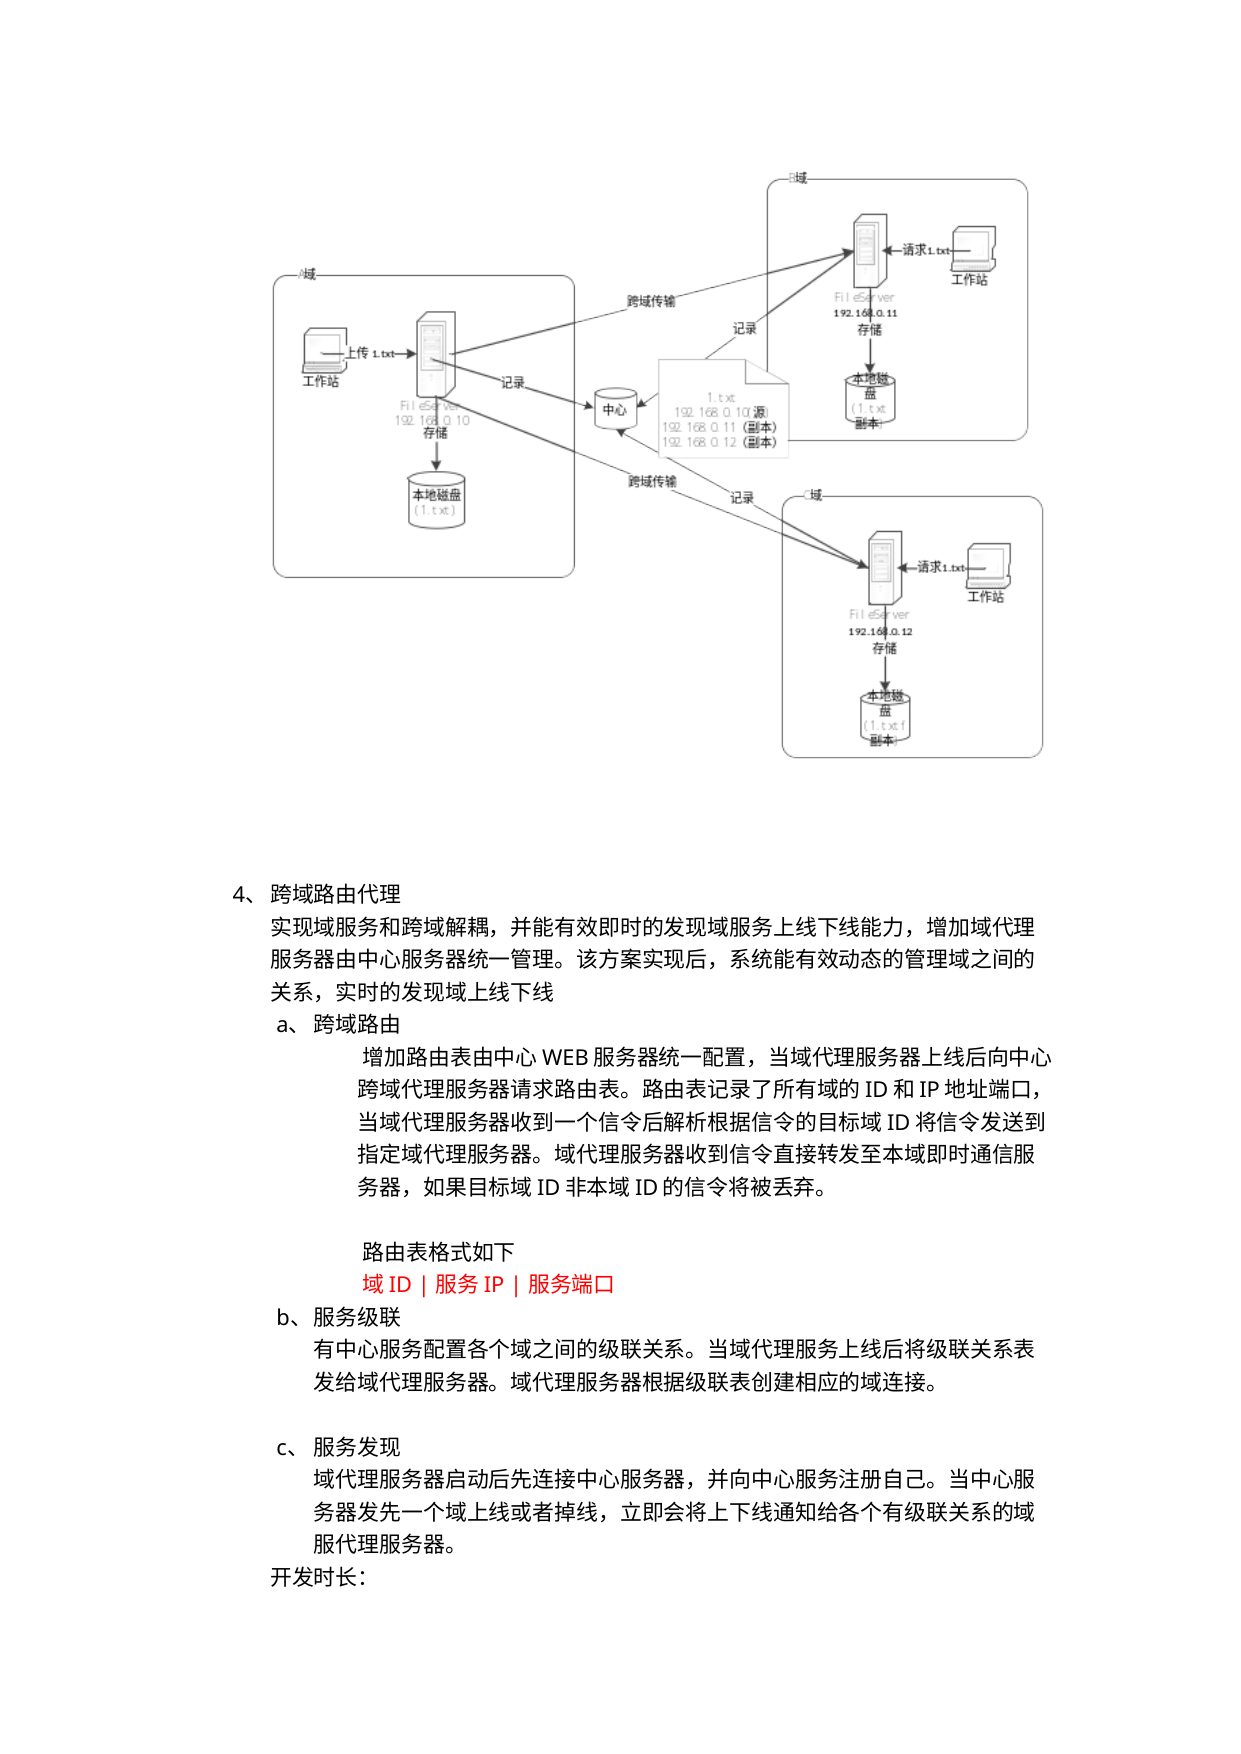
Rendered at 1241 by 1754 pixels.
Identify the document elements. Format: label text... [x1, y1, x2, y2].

list 服务发现 [276, 1429, 1053, 1462]
list 增加路由表由中心WEB服务器统一配置，当域代理服务器上线后向中心跨域代理服务器请求路由表。路由表记录了所有域的ID和IP地址端口，当域代理服务器收到一个信令后解析根据信令的目标域ID将信令发送到指定域代理服务器。域代理服务器收到信令直接转发至本域即时通信服务器，如果目标域ID非本域ID的信令将被丢弃。 [357, 1039, 1053, 1202]
text 域代理服务器启动后先连接中心服务器，并向中心服务注册自己。当中心服务器发先一个域上线或者掉线，立即会将上下线通知给各个有级联关系的域服代理服务器。 [314, 1462, 1053, 1559]
list 服务级联 [276, 1299, 1053, 1332]
text 开发时长： [270, 1559, 1053, 1592]
text 实现域服务和跨域解耦，并能有效即时的发现域服务上线下线能力，增加域代理服务器由中心服务器统一管理。该方案实现后，系统能有效动态的管理域之间的关系，实时的发现域上线下线 [270, 909, 1053, 1007]
list 跨域路由 [276, 1007, 1053, 1039]
list 域ID | 服务IP | 服务端口 [357, 1267, 1053, 1299]
list 路由表格式如下 [314, 1234, 1053, 1267]
list 有中心服务配置各个域之间的级联关系。当域代理服务上线后将级联关系表发给域代理服务器。域代理服务器根据级联表创建相应的域连接。 [314, 1332, 1053, 1397]
list 跨域路由代理 [232, 877, 1053, 909]
